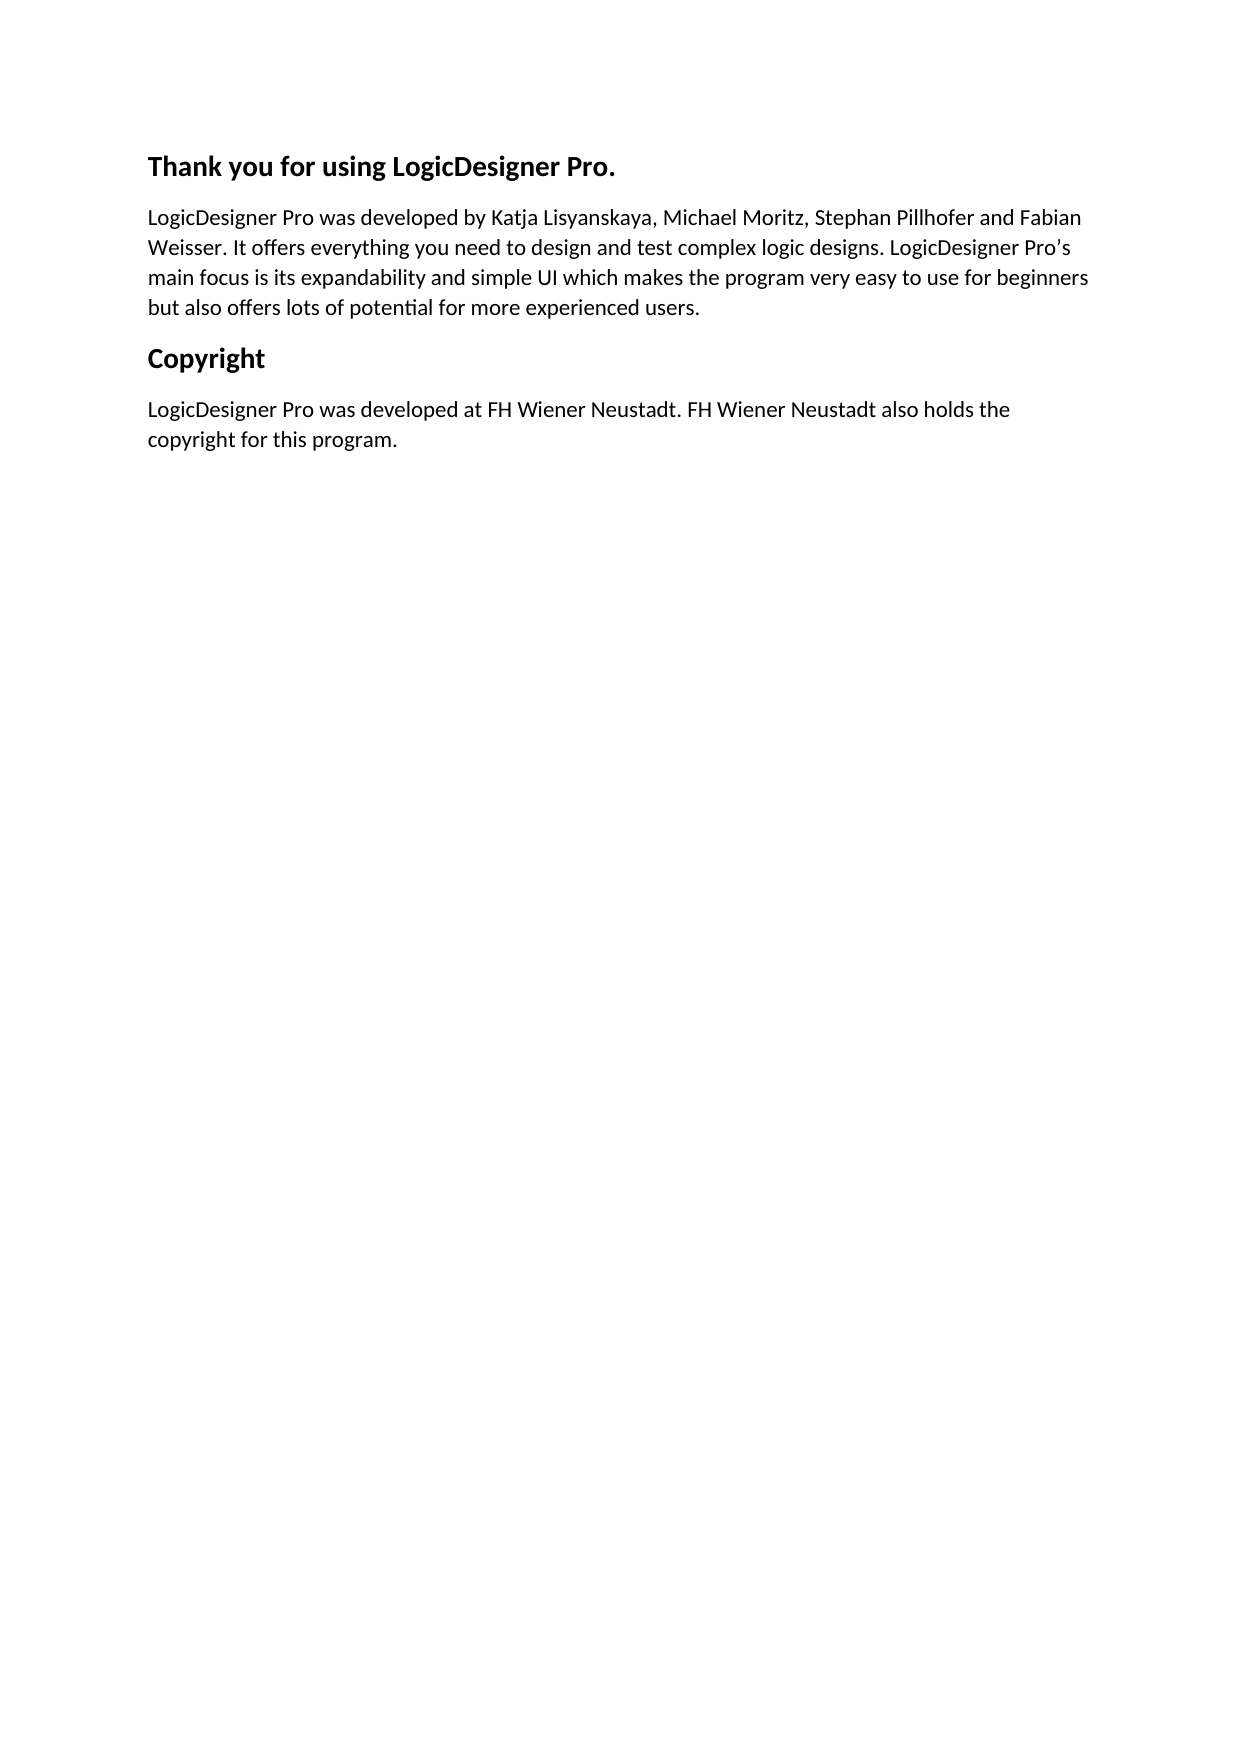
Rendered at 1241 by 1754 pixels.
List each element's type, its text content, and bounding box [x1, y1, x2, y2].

text Thank you for using LogicDesigner Pro. [148, 148, 1093, 183]
text LogicDesigner Pro was developed by Katja Lisyanskaya, Michael Moritz, Stephan Pillhofer and Fabian Weisser. It offers everything you need to design and test complex logic designs. LogicDesigner Pro’s main focus is its expandability and simple UI which makes the program very easy to use for beginners but also offers lots of potential for more experienced users. [148, 203, 1093, 321]
text Copyright [148, 340, 1093, 376]
text LogicDesigner Pro was developed at FH Wiener Neustadt. FH Wiener Neustadt also holds the copyright for this program. [148, 395, 1093, 453]
